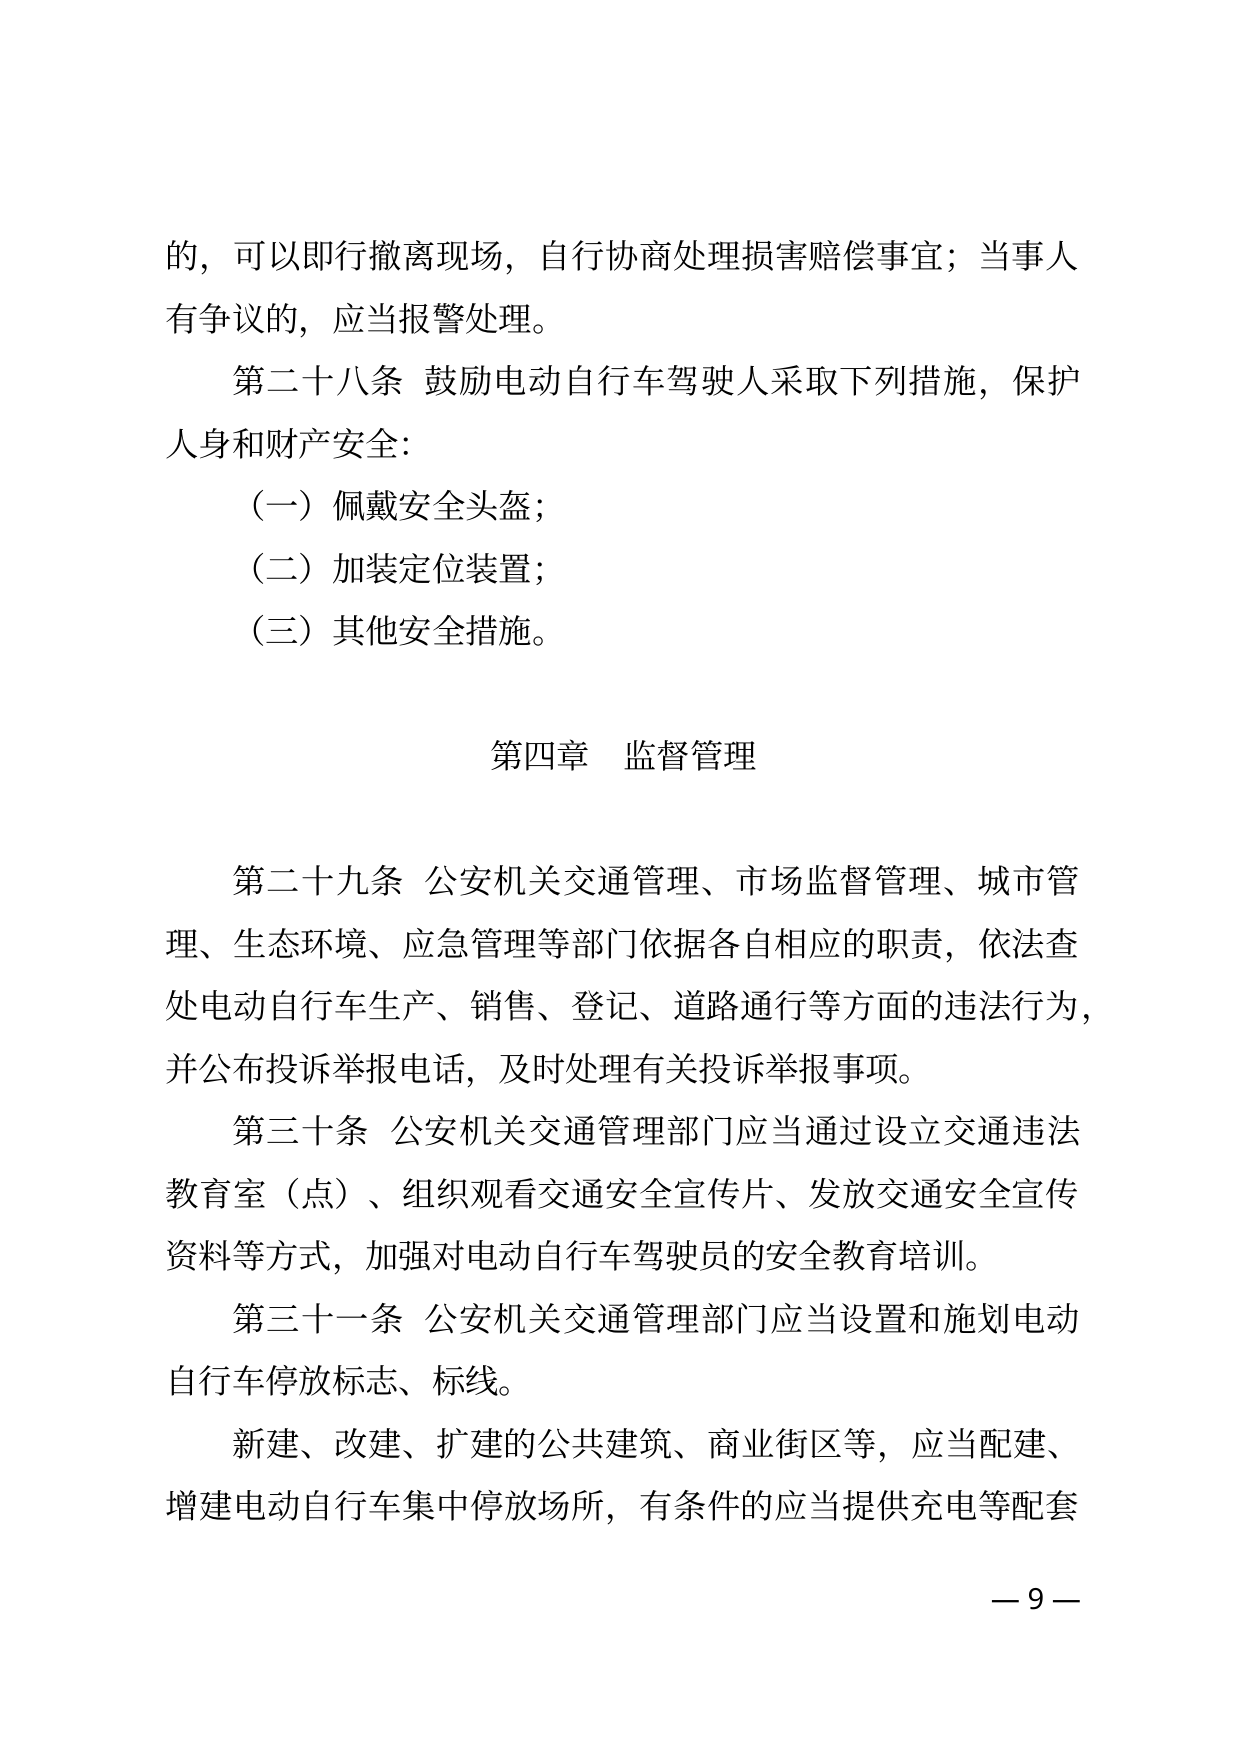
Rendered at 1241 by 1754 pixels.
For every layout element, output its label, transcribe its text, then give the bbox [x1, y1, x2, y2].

text （三）其他安全措施。 [165, 593, 1081, 656]
text 第四章 监督管理 [165, 718, 1081, 781]
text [165, 1406, 1081, 1531]
text 第三十条 公安机关交通管理部门应当通过设立交通违法教育室（点）、组织观看交通安全宣传片、发放交通安全宣传资料等方式，加强对电动自行车驾驶员的安全教育培训。 [165, 1093, 1081, 1281]
text 第三十一条 公安机关交通管理部门应当设置和施划电动自行车停放标志、标线。 [165, 1281, 1081, 1406]
text 第二十八条 鼓励电动自行车驾驶人采取下列措施，保护人身和财产安全： [165, 343, 1081, 468]
text （二）加装定位装置； [165, 531, 1081, 593]
text （一）佩戴安全头盔； [165, 468, 1081, 531]
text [165, 218, 1081, 343]
text 第二十九条 公安机关交通管理、市场监督管理、城市管理、生态环境、应急管理等部门依据各自相应的职责，依法查处电动自行车生产、销售、登记、道路通行等方面的违法行为，并公布投诉举报电话，及时处理有关投诉举报事项。 [165, 843, 1081, 1093]
